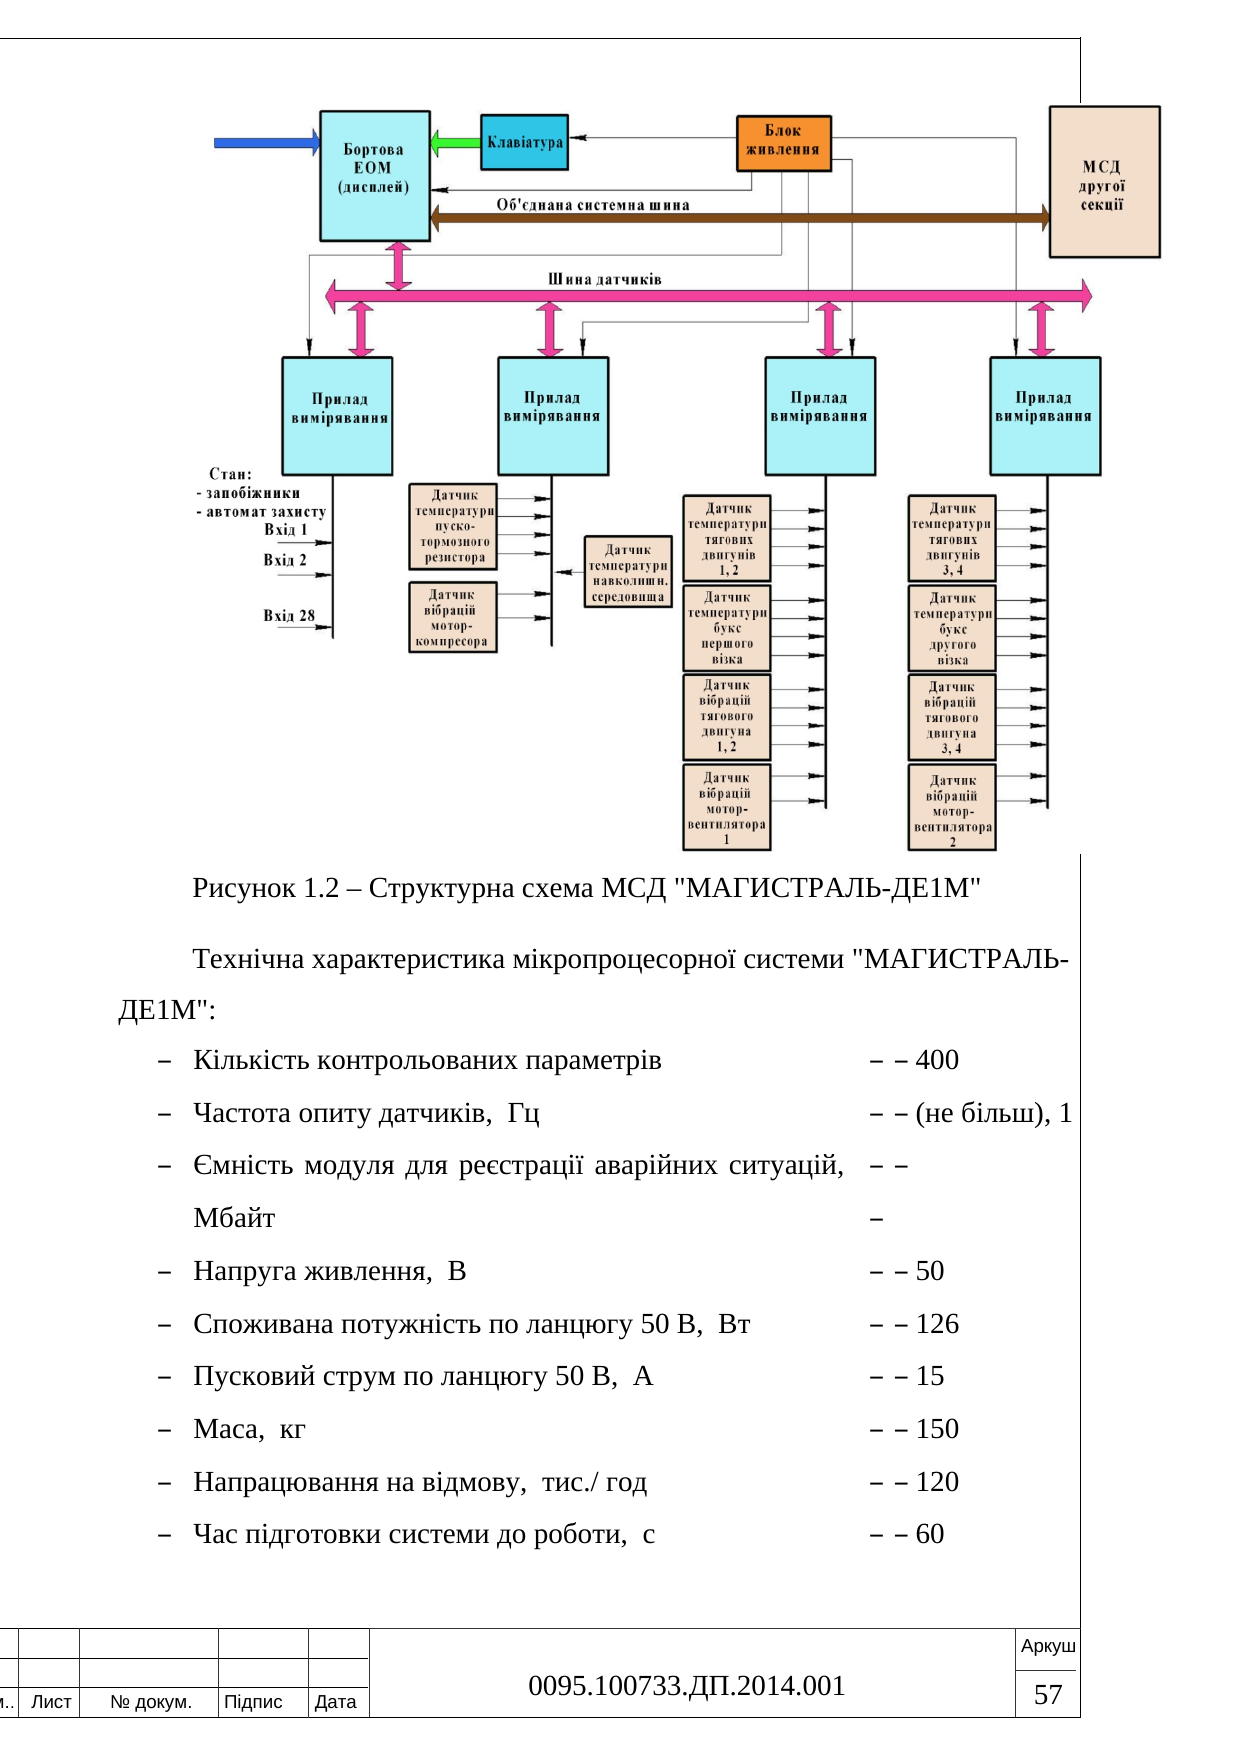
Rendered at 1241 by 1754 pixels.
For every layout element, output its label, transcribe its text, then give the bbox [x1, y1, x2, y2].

table_cell 50 [881, 1253, 1102, 1306]
table_cell – [856, 1306, 881, 1358]
table_cell [881, 1148, 1102, 1253]
picture [195, 103, 1164, 854]
table_cell – [856, 1095, 881, 1147]
table_cell Частота опиту датчиків, Гц [107, 1095, 856, 1147]
text Рисунок 1.2 – Структурна схема МСД "МАГИСТРАЛЬ-ДЕ1М" [118, 870, 1167, 904]
table_cell – [856, 1148, 881, 1253]
table_cell – [856, 1517, 881, 1569]
table_cell Пусковий струм по ланцюгу 50 В, А [107, 1359, 856, 1411]
table_header 400 [881, 1042, 1102, 1095]
table_cell Маса, кг [107, 1411, 856, 1464]
table_cell Напрацювання на відмову, тис./ год [107, 1464, 856, 1517]
table_cell – [856, 1359, 881, 1411]
table_cell 120 [881, 1464, 1102, 1517]
table_cell – [856, 1464, 881, 1517]
table_cell (не більш), 1 [881, 1095, 1102, 1147]
text Технічна характеристика мікропроцесорної системи "МАГИСТРАЛЬ-ДЕ1М": [118, 941, 1167, 1025]
table_cell – [856, 1253, 881, 1306]
table_cell Споживана потужність по ланцюгу 50 В, Вт [107, 1306, 856, 1358]
table_header – [856, 1042, 881, 1095]
table_cell Час підготовки системи до роботи, с [107, 1517, 856, 1569]
table_cell 60 [881, 1517, 1102, 1569]
table_header Кількість контрольованих параметрів [107, 1042, 856, 1095]
table_cell Напруга живлення, В [107, 1253, 856, 1306]
table_cell 150 [881, 1411, 1102, 1464]
table_cell – [856, 1411, 881, 1464]
table_cell 126 [881, 1306, 1102, 1358]
table_cell 15 [881, 1359, 1102, 1411]
table_cell Ємність модуля для реєстрації аварійних ситуацій, Мбайт [107, 1148, 856, 1253]
